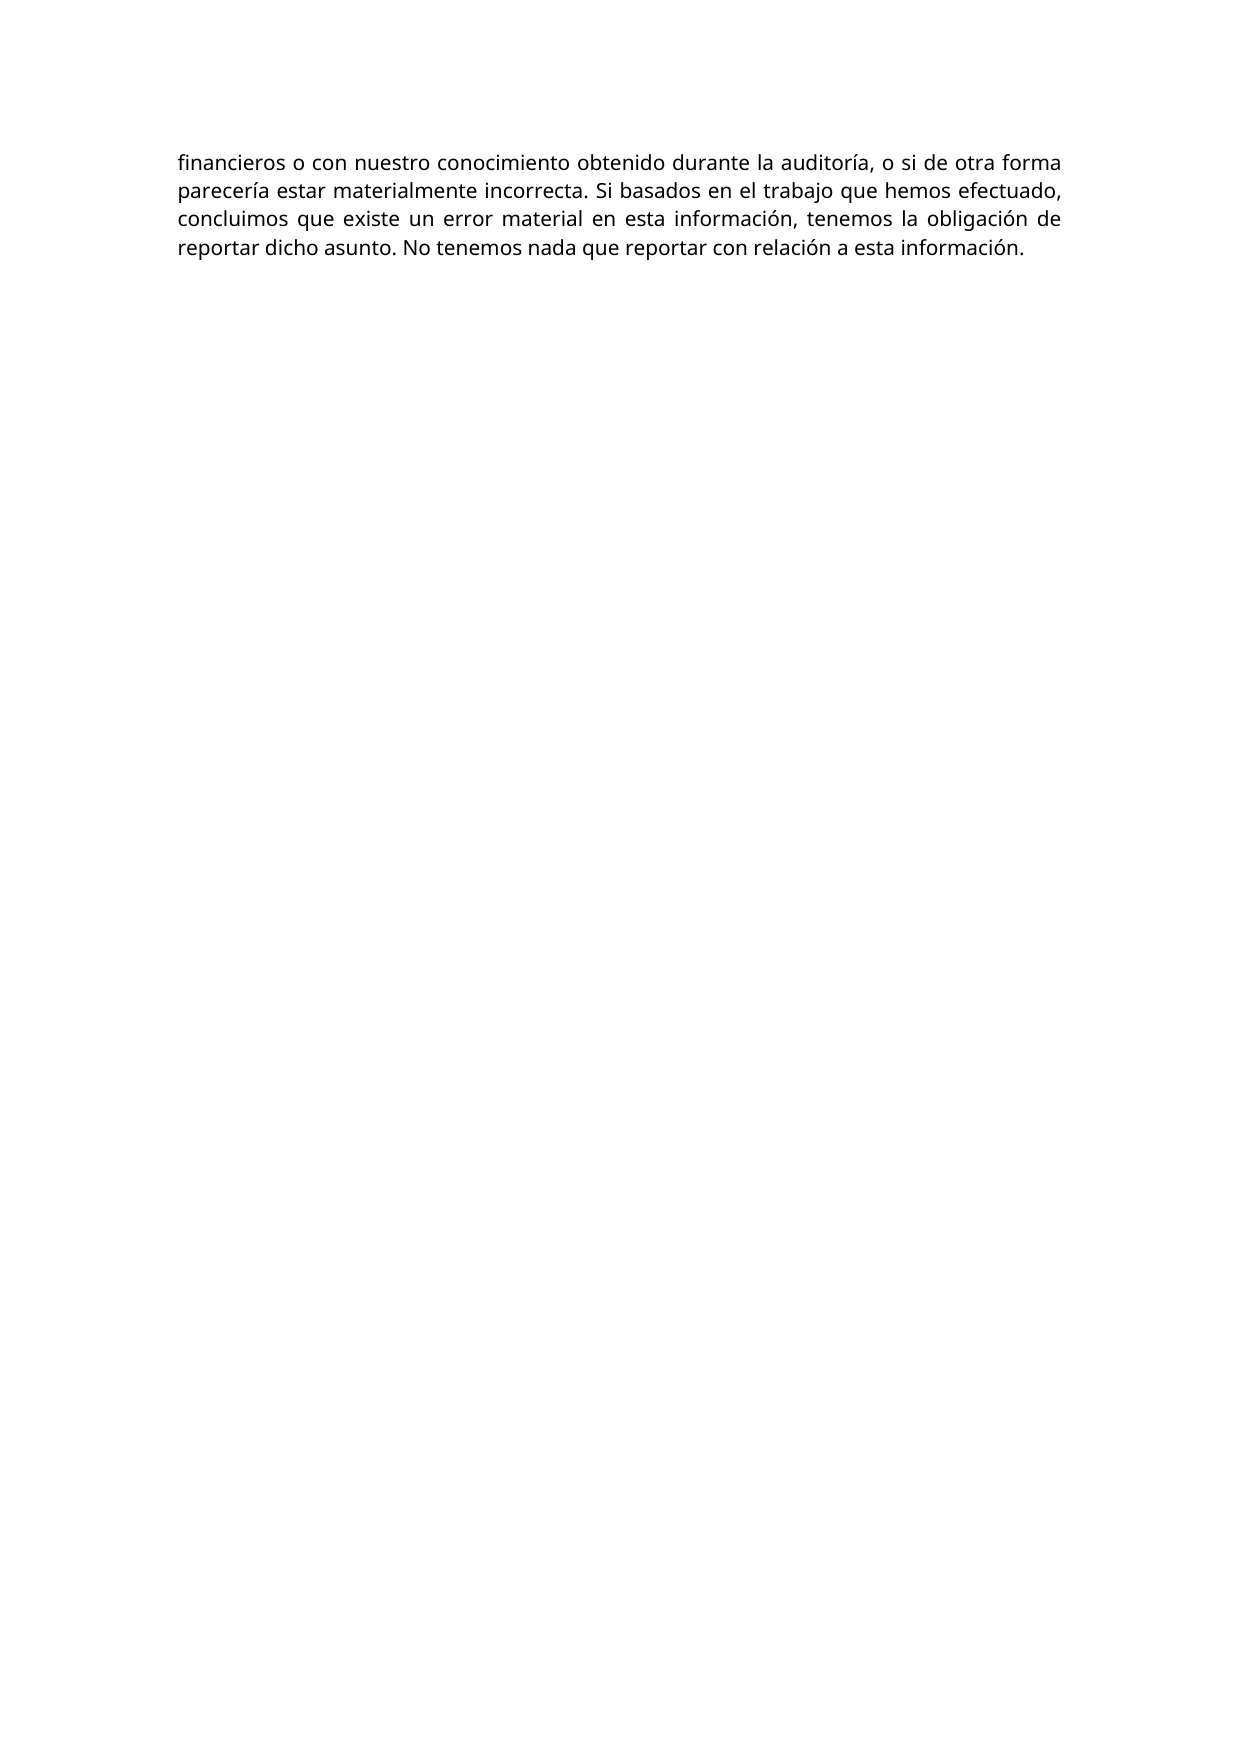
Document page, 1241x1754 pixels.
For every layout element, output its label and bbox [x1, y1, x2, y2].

text [177, 148, 1063, 261]
